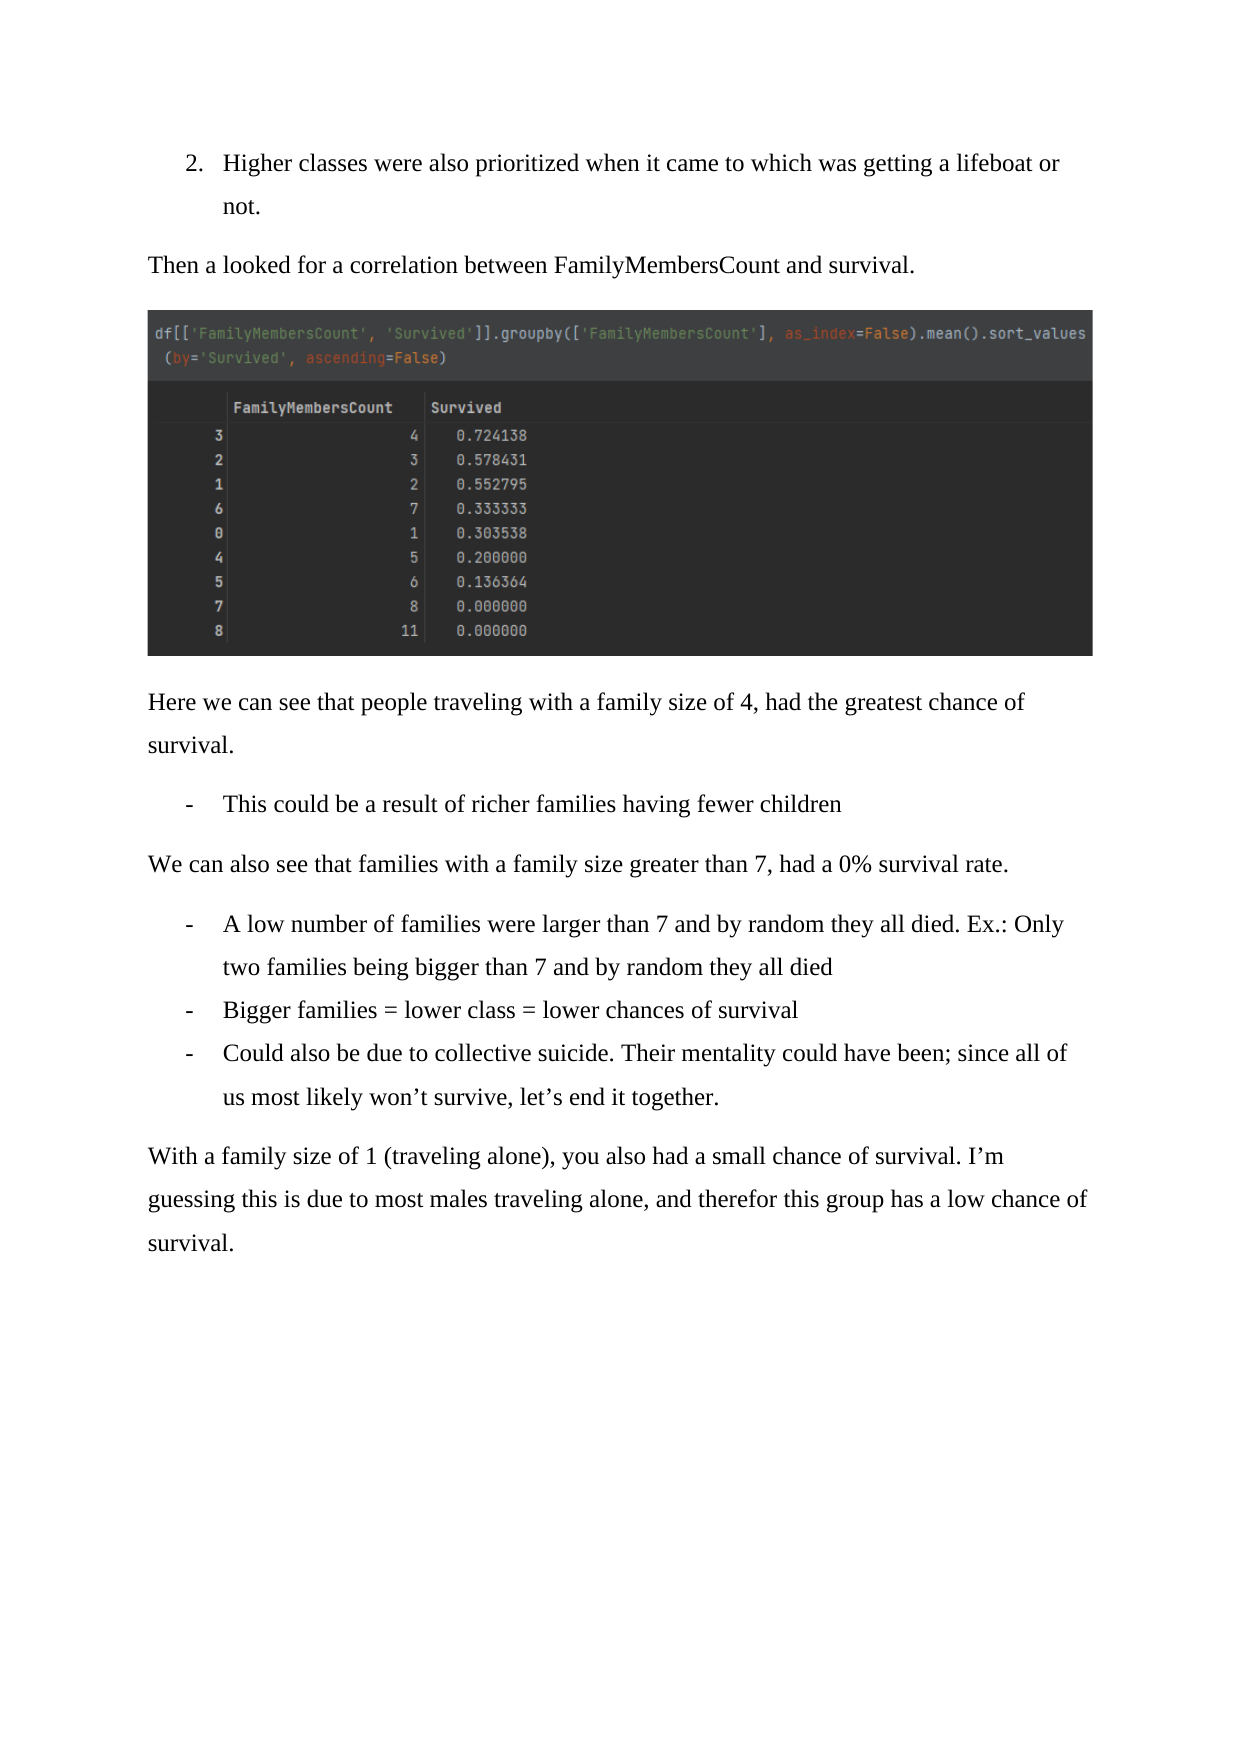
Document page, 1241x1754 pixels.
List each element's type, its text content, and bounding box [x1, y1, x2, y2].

list Bigger families = lower class = lower chances of survival [185, 995, 1093, 1024]
picture [147, 310, 1093, 656]
list Higher classes were also prioritized when it came to which was getting a lifeboat or not. [185, 148, 1093, 219]
list Could also be due to collective suicide. Their mentality could have been; since all of us most likely won’t survive, let’s end it together. [185, 1038, 1093, 1110]
text With a family size of 1 (traveling alone), you also had a small chance of survival. I’m guessing this is due to most males traveling alone, and therefor this group has a low chance of survival. [148, 1141, 1093, 1256]
list This could be a result of richer families having fewer children [185, 789, 1093, 818]
text Here we can see that people traveling with a family size of 4, had the greatest chance of survival. [148, 687, 1093, 758]
list A low number of families were larger than 7 and by random they all died. Ex.: Only two families being bigger than 7 and by random they all died [185, 909, 1093, 981]
text Then a looked for a correlation between FamilyMembersCount and survival. [148, 251, 1093, 279]
text We can also see that families with a family size greater than 7, had a 0% survival rate. [148, 849, 1093, 878]
